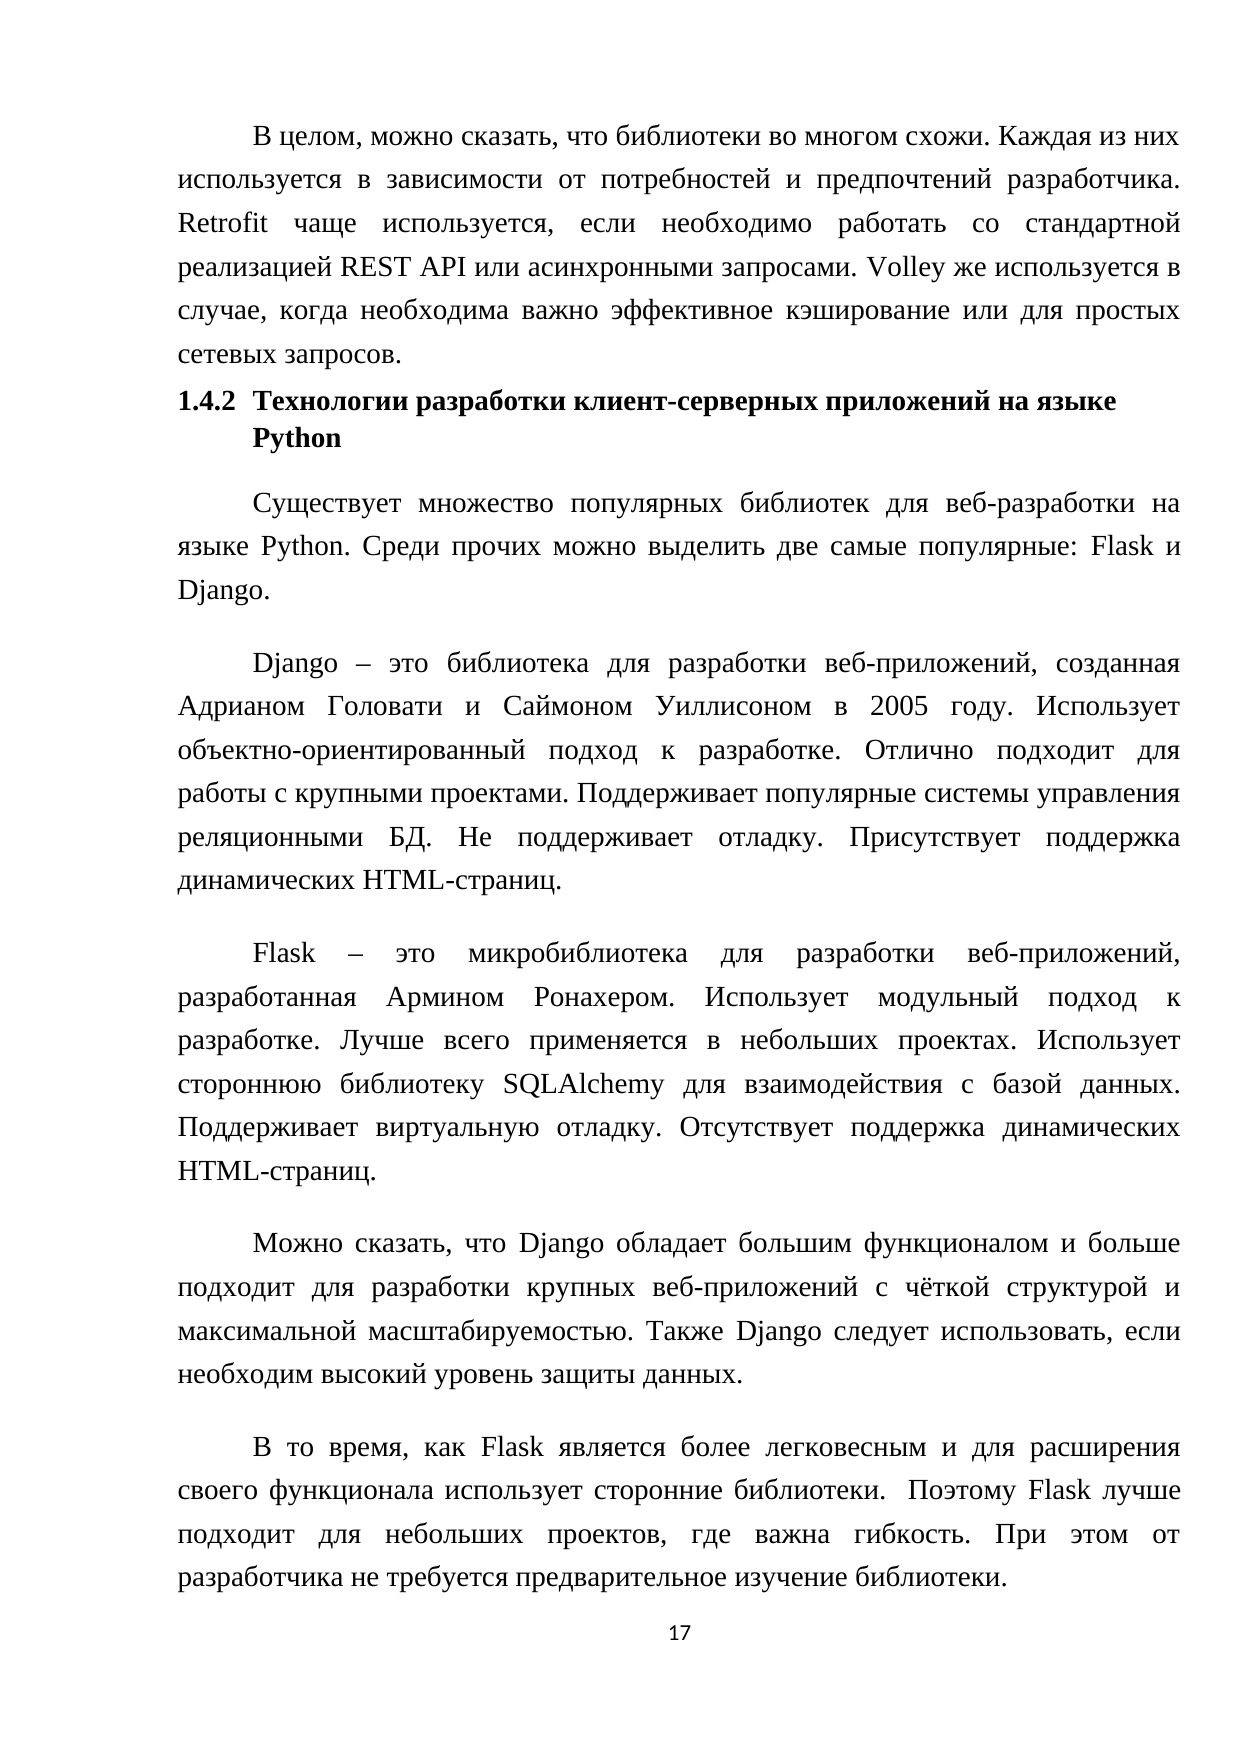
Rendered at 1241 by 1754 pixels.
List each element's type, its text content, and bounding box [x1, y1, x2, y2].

text Можно сказать, что Django обладает большим функционалом и больше подходит для разработки крупных веб-приложений с чёткой структурой и максимальной масштабируемостью. Также Django следует использовать, если необходим высокий уровень защиты данных. [177, 1226, 1181, 1390]
text В целом, можно сказать, что библиотеки во многом схожи. Каждая из них используется в зависимости от потребностей и предпочтений разработчика. Retrofit чаще используется, если необходимо работать со стандартной реализацией REST API или асинхронными запросами. Volley же используется в случае, когда необходима важно эффективное кэширование или для простых сетевых запросов. [177, 118, 1181, 369]
subtitle Технологии разработки клиент-серверных приложений на языке Python [177, 383, 1181, 453]
text Django – это библиотека для разработки веб-приложений, созданная Адрианом Головати и Саймоном Уиллисоном в 2005 году. Использует объектно-ориентированный подход к разработке. Отлично подходит для работы с крупными проектами. Поддерживает популярные системы управления реляционными БД. Не поддерживает отладку. Присутствует поддержка динамических HTML-страниц. [177, 645, 1181, 896]
text Существует множество популярных библиотек для веб-разработки на языке Python. Среди прочих можно выделить две самые популярные: Flask и Django. [177, 485, 1181, 606]
text В то время, как Flask является более легковесным и для расширения своего функционала использует сторонние библиотеки. Поэтому Flask лучше подходит для небольших проектов, где важна гибкость. При этом от разработчика не требуется предварительное изучение библиотеки. [177, 1429, 1181, 1593]
text Flask – это микробиблиотека для разработки веб-приложений, разработанная Армином Ронахером. Использует модульный подход к разработке. Лучше всего применяется в небольших проектах. Использует стороннюю библиотеку SQLAlchemy для взаимодействия с базой данных. Поддерживает виртуальную отладку. Отсутствует поддержка динамических HTML-страниц. [177, 935, 1181, 1186]
